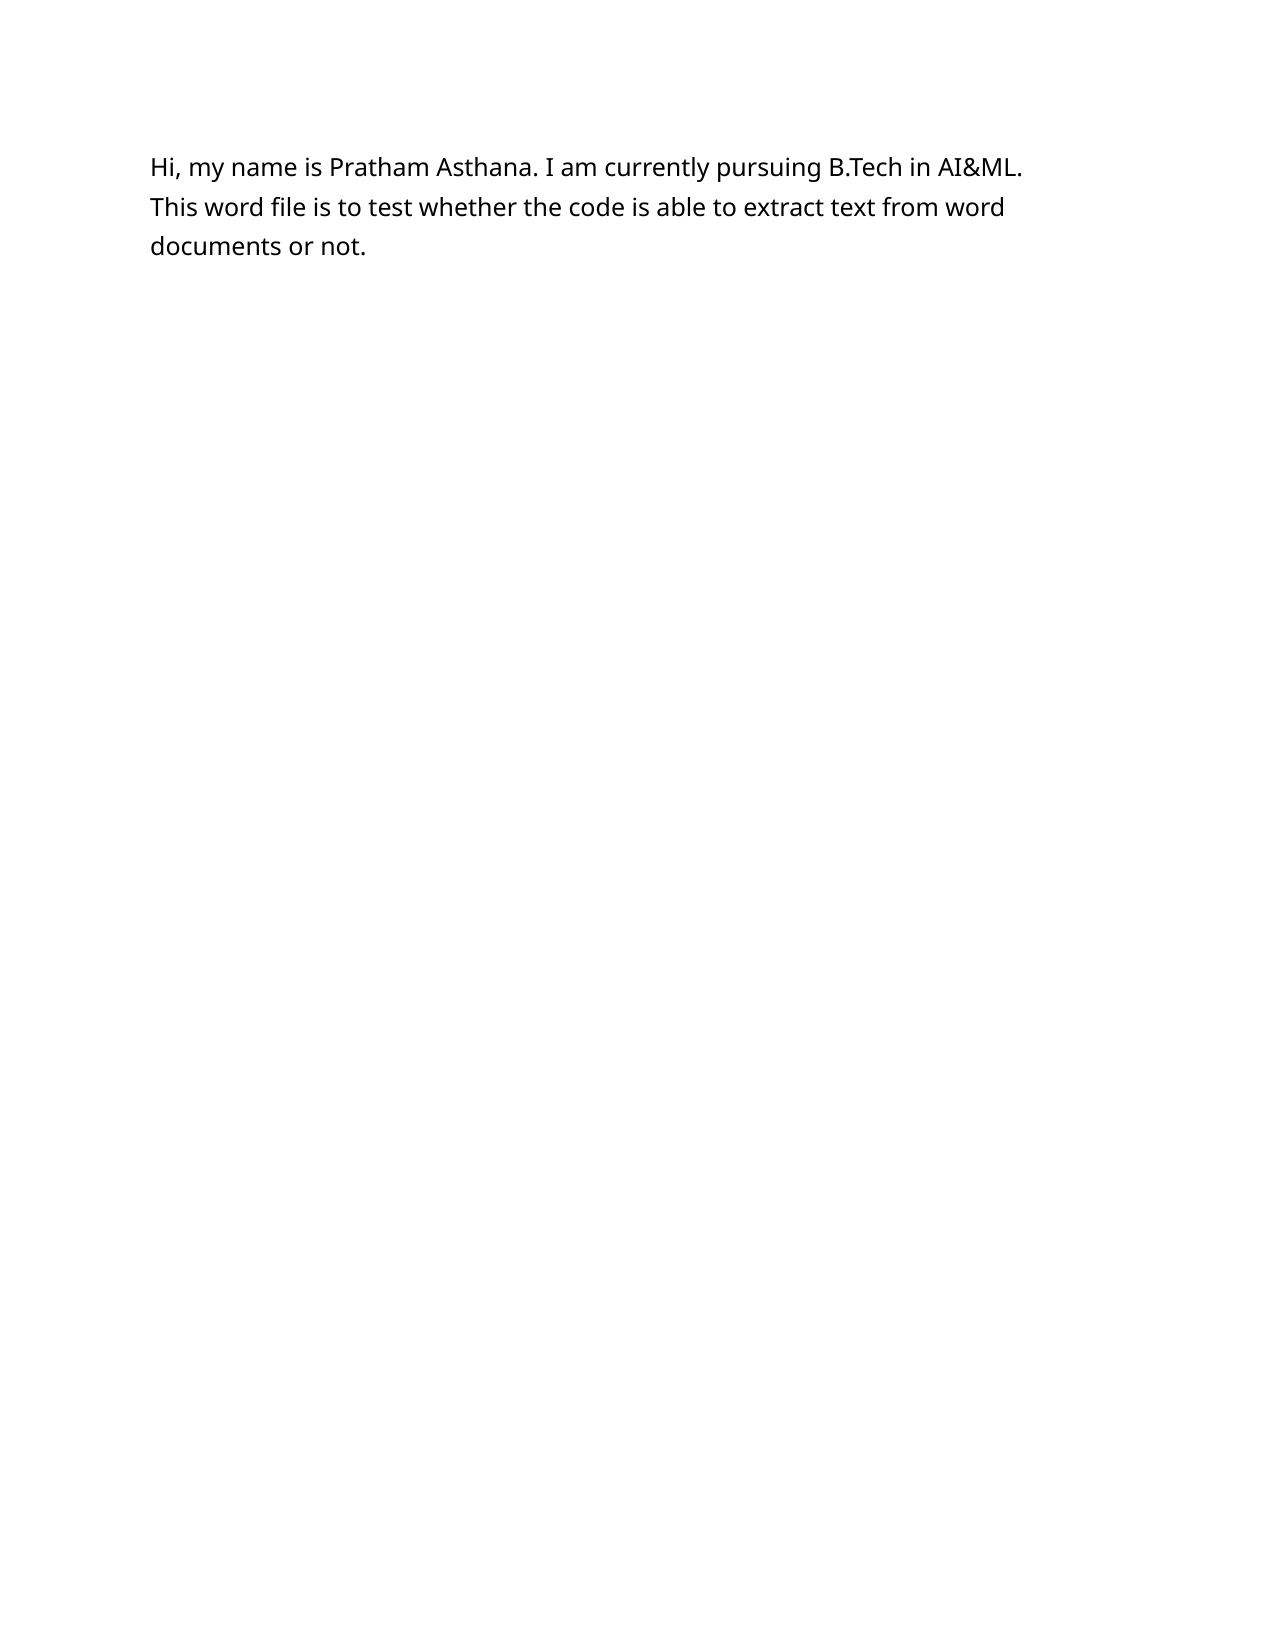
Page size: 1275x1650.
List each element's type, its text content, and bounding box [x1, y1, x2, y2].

text Hi, my name is Pratham Asthana. I am currently pursuing B.Tech in AI&ML. This word file is to test whether the code is able to extract text from word documents or not. [150, 150, 1125, 262]
